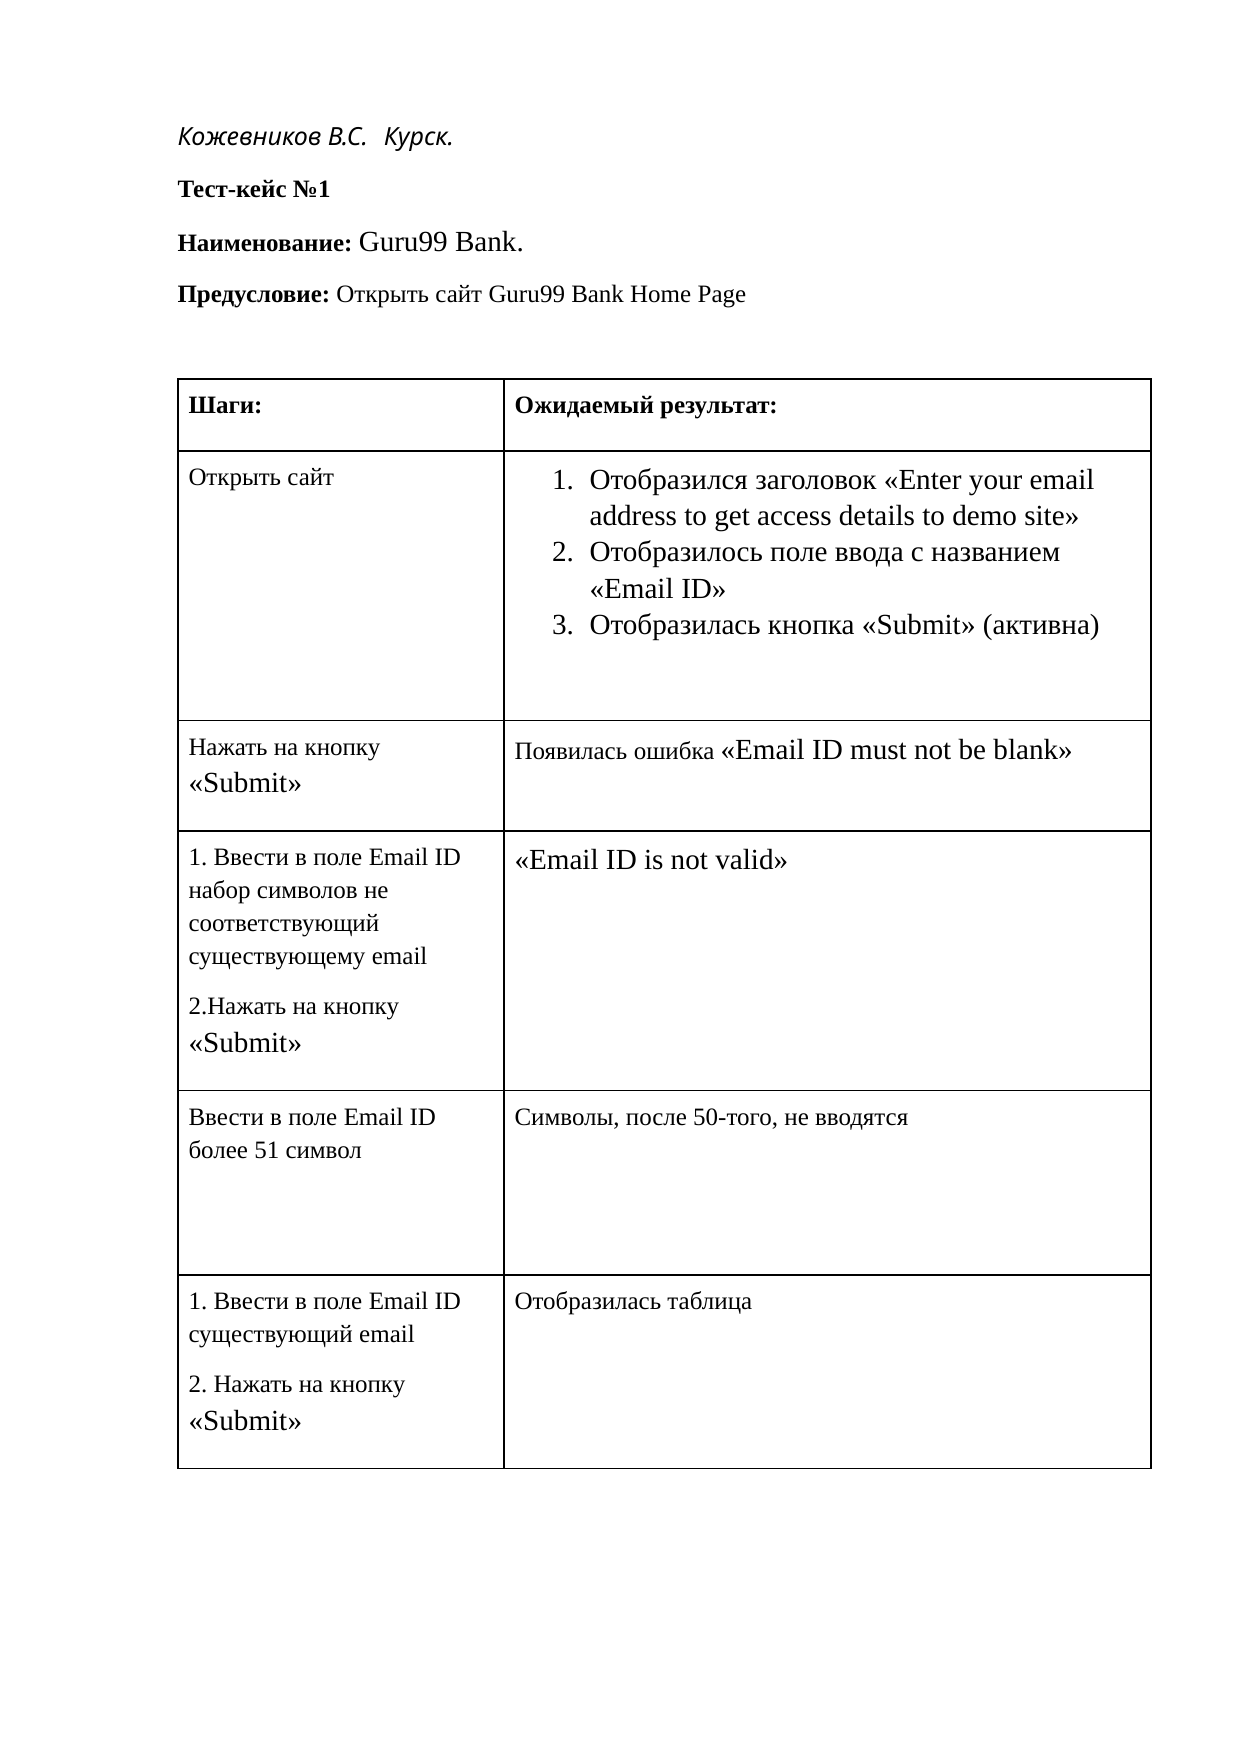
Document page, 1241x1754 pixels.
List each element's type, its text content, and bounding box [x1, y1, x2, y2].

table_header Ожидаемый результат: [505, 380, 1150, 450]
table_cell 1. Ввести в поле Email ID набор символов не соответствующий существующему email 2.Нажать на кнопку «Submit» [179, 832, 503, 1090]
table_cell «Email ID is not valid» [505, 832, 1150, 1090]
table_cell Ввести в поле Email ID более 51 символ [179, 1091, 503, 1274]
table_cell Нажать на кнопку «Submit» [179, 721, 503, 830]
table_cell Символы, после 50-того, не вводятся [505, 1091, 1150, 1274]
table_cell Отобразился заголовок «Enter your email address to get access details to demo site» Отобразилось поле ввода с названием «Email ID» Отобразилась кнопка «Submit» (активна) [505, 452, 1150, 720]
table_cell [505, 1276, 1150, 1467]
table_header Шаги: [179, 380, 503, 450]
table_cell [179, 1276, 503, 1467]
text Тест-кейс №1 [177, 174, 1152, 203]
text Наименование: Guru99 Bank. [177, 224, 1152, 257]
table_cell Открыть сайт [179, 452, 503, 720]
table_cell Появилась ошибка «Email ID must not be blank» [505, 721, 1150, 830]
text Кожевников В.С. Курск. [177, 118, 1152, 152]
text Предусловие: Открыть сайт Guru99 Bank Home Page [177, 279, 1152, 308]
